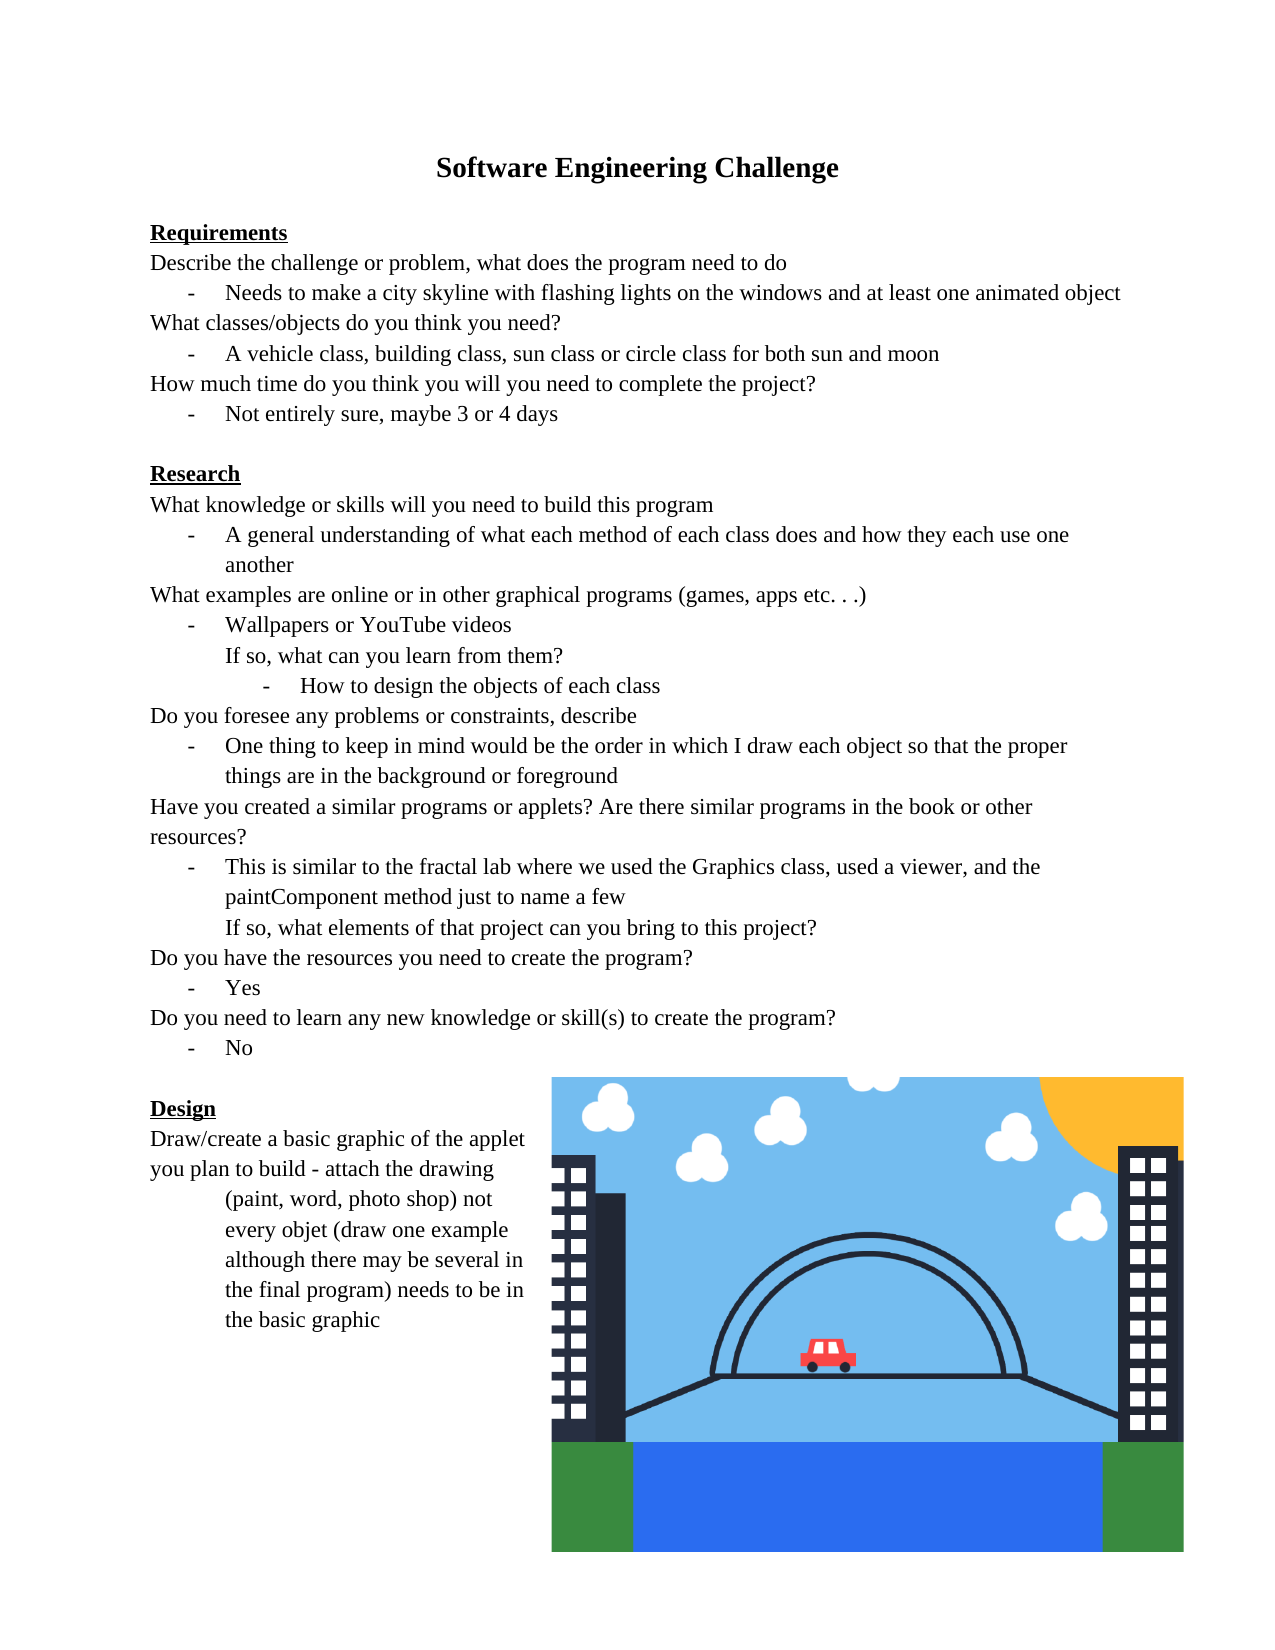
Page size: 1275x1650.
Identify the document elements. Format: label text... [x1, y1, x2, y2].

text Do you need to learn any new knowledge or skill(s) to create the program? [150, 1004, 1125, 1031]
text If so, what elements of that project can you bring to this project? [150, 913, 1125, 940]
list How to design the objects of each class [262, 672, 1125, 698]
text What classes/objects do you think you need? [150, 309, 1125, 336]
list Wallpapers or YouTube videos [187, 611, 1125, 638]
text What examples are online or in other graphical programs (games, apps etc. . .) [150, 581, 1125, 608]
text If so, what can you learn from them? [150, 642, 1125, 668]
text Draw/create a basic graphic of the applet you plan to build - attach the drawing [150, 1125, 551, 1182]
text Describe the challenge or problem, what does the program need to do [150, 249, 1125, 275]
text Software Engineering Challenge [150, 150, 1125, 183]
picture [551, 1077, 1184, 1552]
text Do you have the resources you need to create the program? [150, 944, 1125, 970]
text Design [150, 1095, 551, 1121]
text Research [150, 460, 1125, 487]
list A vehicle class, building class, sun class or circle class for both sun and moon [187, 339, 1125, 366]
list This is similar to the fractal lab where we used the Graphics class, used a viewer, and the paintComponent method just to name a few [187, 853, 1125, 910]
text Have you created a similar programs or applets? Are there similar programs in the book or other resources? [150, 793, 1125, 849]
text Do you foresee any problems or constraints, describe [150, 702, 1125, 728]
list Needs to make a city skyline with flashing lights on the windows and at least one animated object [187, 279, 1125, 306]
text How much time do you think you will you need to complete the project? [150, 370, 1125, 396]
list No [187, 1034, 1125, 1061]
text What knowledge or skills will you need to build this program [150, 491, 1125, 517]
text Requirements [150, 219, 1125, 245]
list Yes [187, 974, 1125, 1000]
list One thing to keep in mind would be the order in which I draw each object so that the proper things are in the background or foreground [187, 732, 1125, 789]
list A general understanding of what each method of each class does and how they each use one another [187, 521, 1125, 577]
list Not entirely sure, maybe 3 or 4 days [187, 400, 1125, 426]
text (paint, word, photo shop) not every objet (draw one example although there may be several in the final program) needs to be in the basic graphic [225, 1185, 551, 1333]
